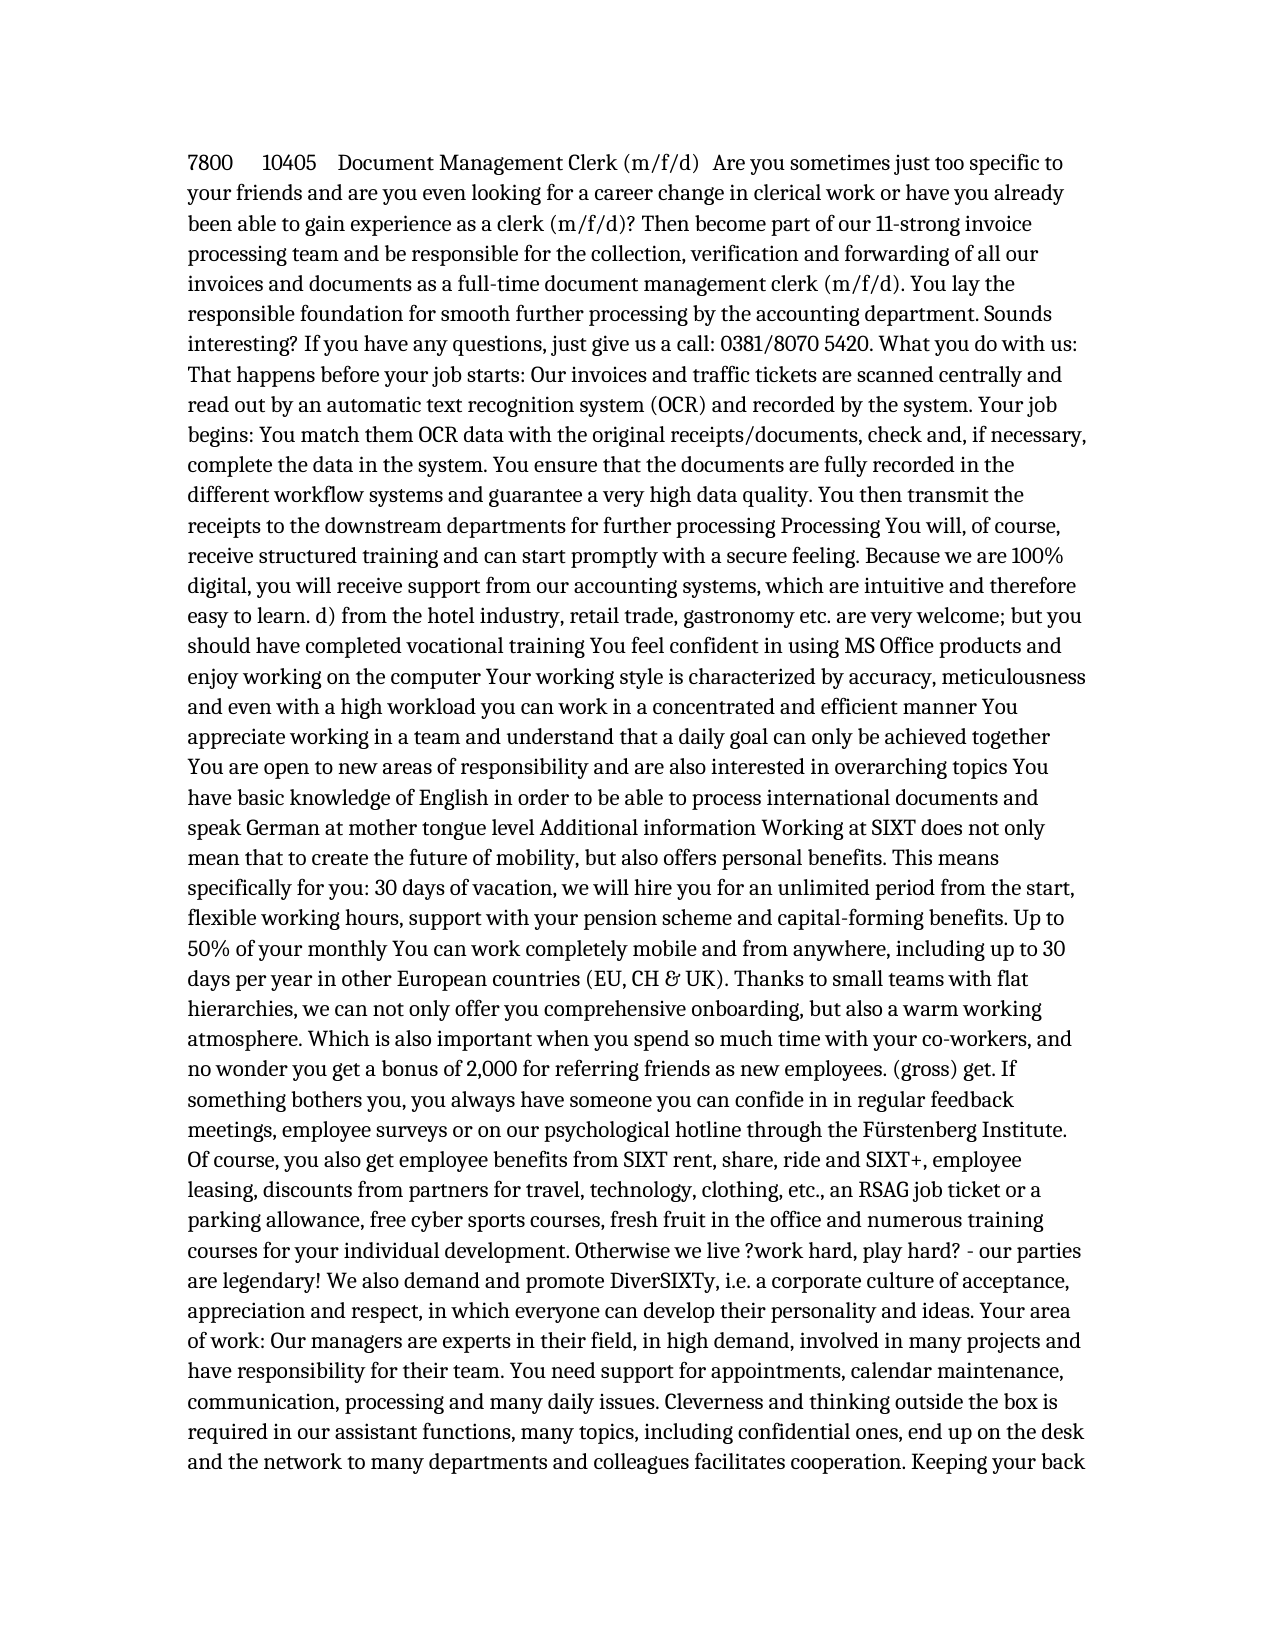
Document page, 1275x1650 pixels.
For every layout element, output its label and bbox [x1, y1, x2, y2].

text [187, 150, 1087, 1475]
